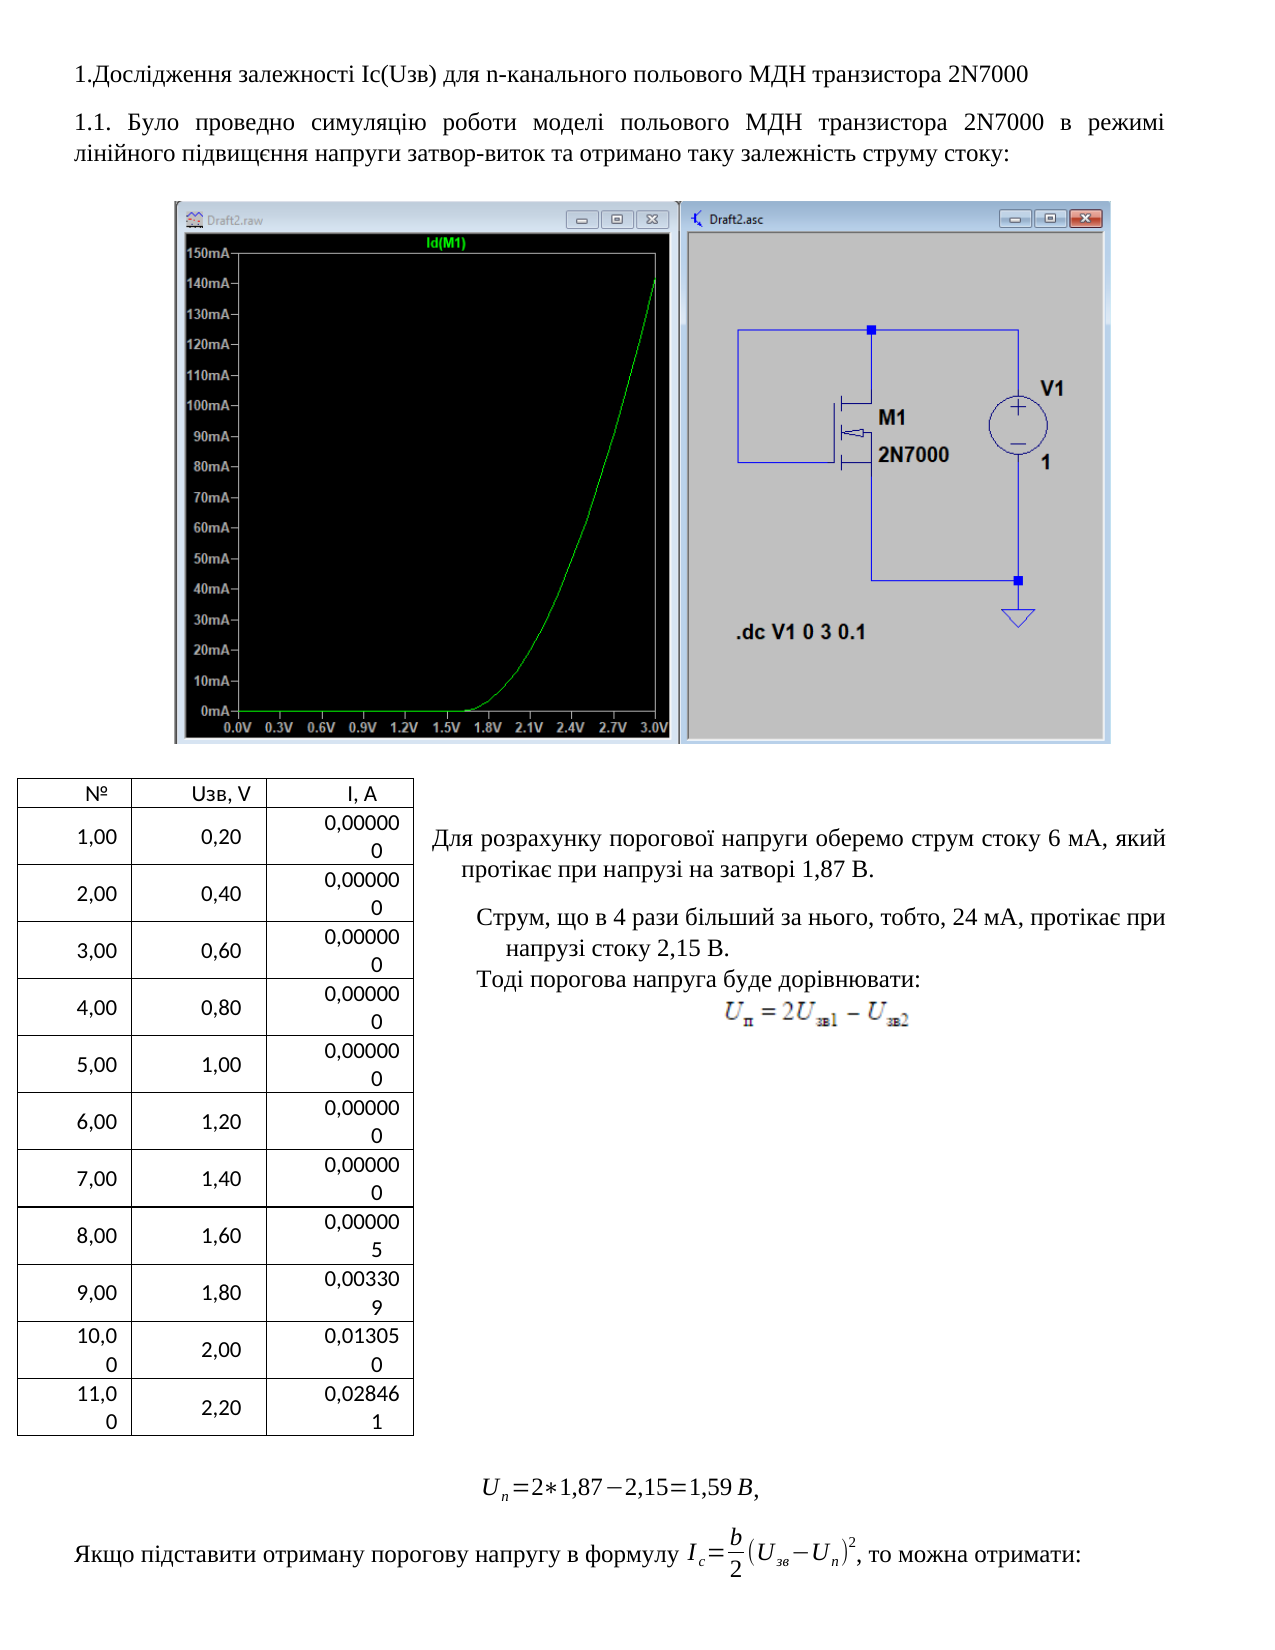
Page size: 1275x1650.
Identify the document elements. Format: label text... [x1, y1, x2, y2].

text Якщо підставити отриману порогову напругу в формулу , то можна отримати: [74, 1524, 1167, 1583]
table_cell 0,000000 [267, 1093, 413, 1149]
table_cell 2,00 [132, 1322, 266, 1378]
table_cell 0,000000 [267, 808, 413, 864]
table_cell 0,028461 [267, 1379, 413, 1435]
table_cell 1,20 [132, 1093, 266, 1149]
text Для розрахунку порогової напруги оберемо струм стоку 6 мА, який протікає при напрузі на затворі 1,87 В. [414, 823, 1167, 883]
table_cell 0,000000 [267, 1150, 413, 1206]
table_cell 2,00 [18, 865, 131, 921]
table_cell 0,60 [132, 922, 266, 978]
table_cell 10,00 [18, 1322, 131, 1378]
table_cell 6,00 [18, 1093, 131, 1149]
table_cell 8,00 [18, 1208, 131, 1263]
table_cell 3,00 [18, 922, 131, 978]
text 1.1. Було проведно симуляцію роботи моделі польового МДН транзистора 2N7000 в режимі лінійного підвищєння напруги затвор-виток та отримано таку залежність струму стоку: [74, 107, 1167, 167]
table_cell 4,00 [18, 979, 131, 1035]
table_cell 5,00 [18, 1036, 131, 1092]
table_cell 0,80 [132, 979, 266, 1035]
picture [722, 995, 921, 1033]
table_cell 1,00 [132, 1036, 266, 1092]
table_cell 0,000005 [267, 1208, 413, 1263]
picture [174, 201, 1111, 745]
table_cell 1,80 [132, 1265, 266, 1321]
list Тоді порогова напруга буде дорівнювати: [414, 964, 1167, 993]
table_cell 9,00 [18, 1265, 131, 1321]
table_cell 0,000000 [267, 979, 413, 1035]
table_cell 0,003309 [267, 1265, 413, 1321]
table_cell 0,40 [132, 865, 266, 921]
table_cell 0,013050 [267, 1322, 413, 1378]
table_cell 0,000000 [267, 922, 413, 978]
list Струм, що в 4 рази більший за нього, тобто, 24 мА, протікає при напрузі стоку 2,15 В. [414, 902, 1167, 962]
table_cell 11,00 [18, 1379, 131, 1435]
table_header № [18, 779, 131, 807]
table_header I, A [267, 779, 413, 807]
table_cell 1,60 [132, 1208, 266, 1263]
text 1.Дослідження залежності Iс(Uзв) для n-канального польового МДН транзистора 2N7000 [74, 59, 1167, 88]
table_cell 2,20 [132, 1379, 266, 1435]
table_cell 0,20 [132, 808, 266, 864]
table_header Uзв, V [132, 779, 266, 807]
list , [74, 1473, 1167, 1505]
table_cell 7,00 [18, 1150, 131, 1206]
table_cell 1,00 [18, 808, 131, 864]
table_cell 1,40 [132, 1150, 266, 1206]
table_cell 0,000000 [267, 1036, 413, 1092]
table_cell 0,000000 [267, 865, 413, 921]
